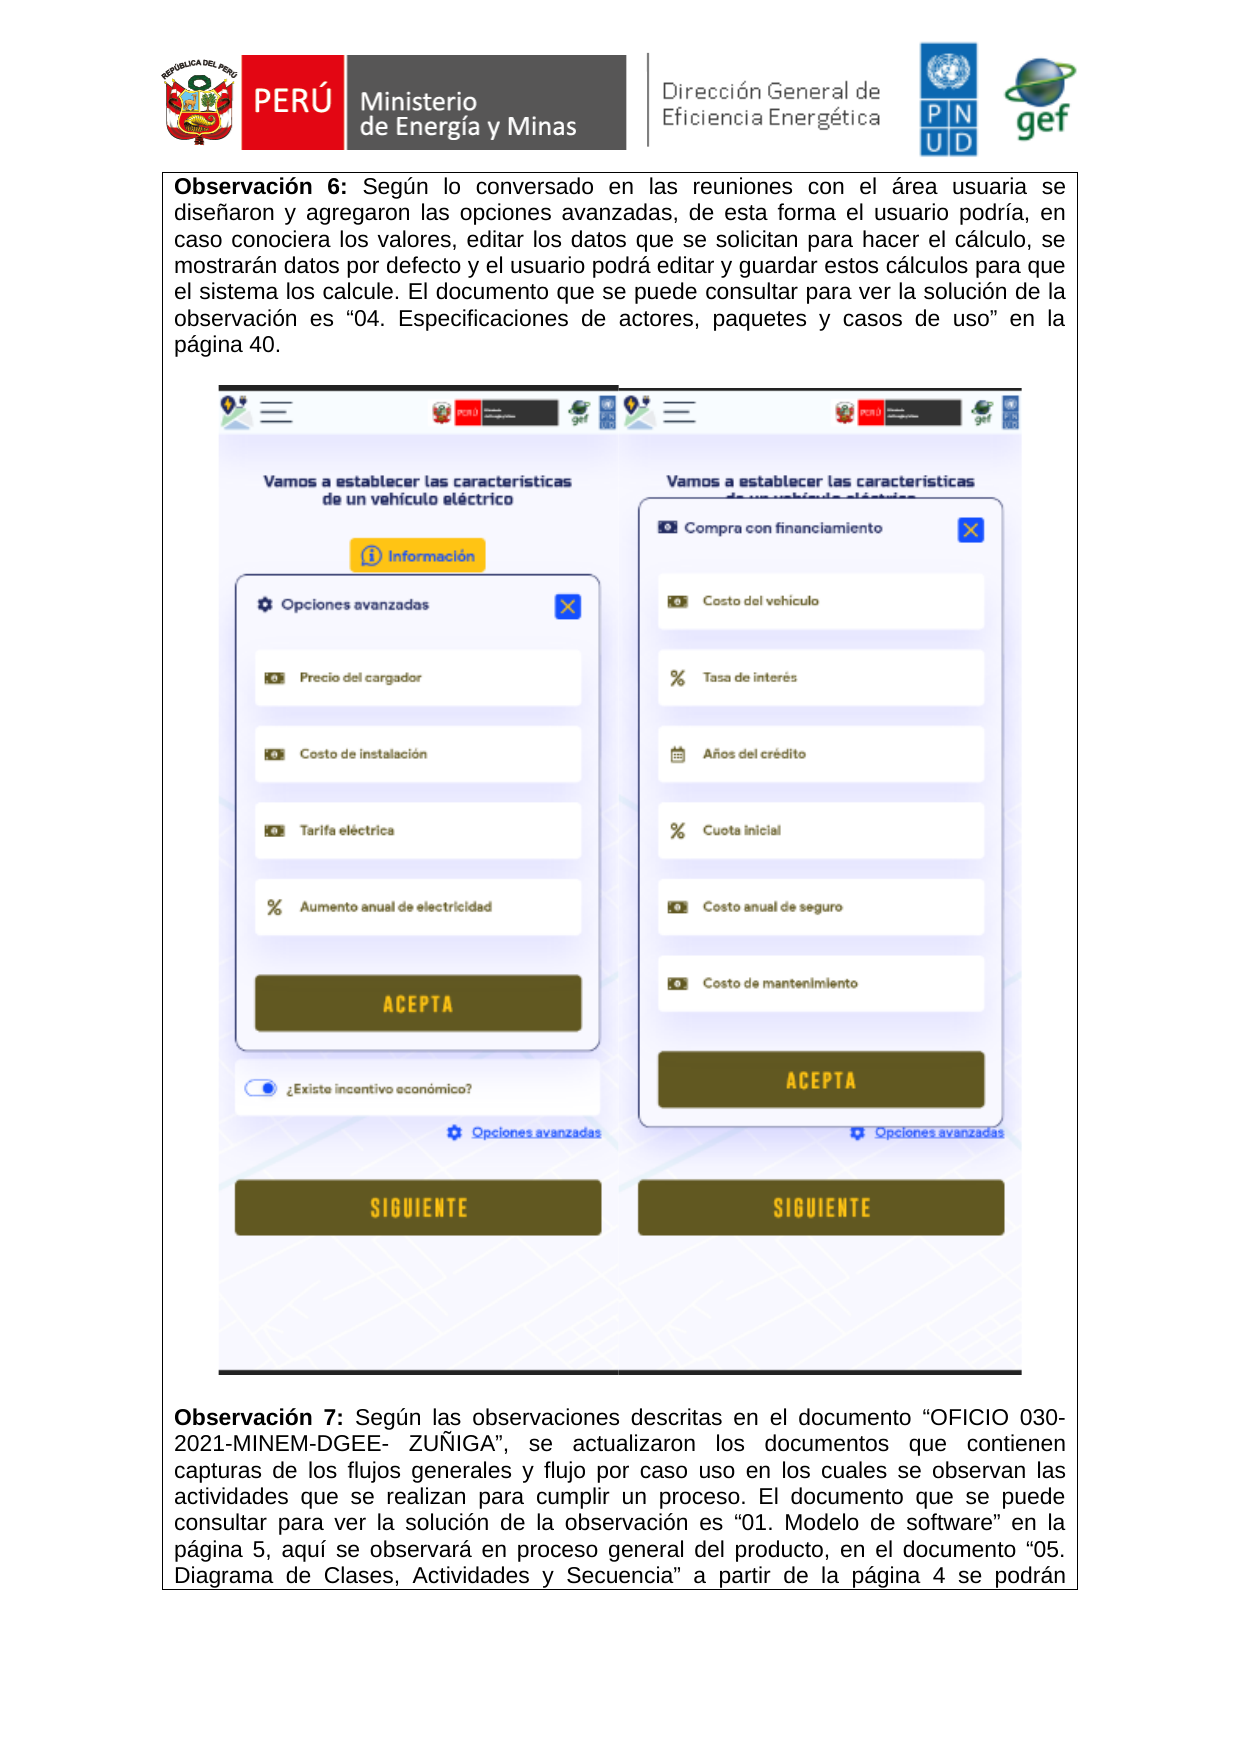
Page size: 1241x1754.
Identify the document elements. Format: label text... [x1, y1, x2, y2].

picture [656, 65, 904, 143]
picture [218, 385, 1022, 1375]
picture [908, 34, 1084, 169]
picture [157, 52, 626, 149]
